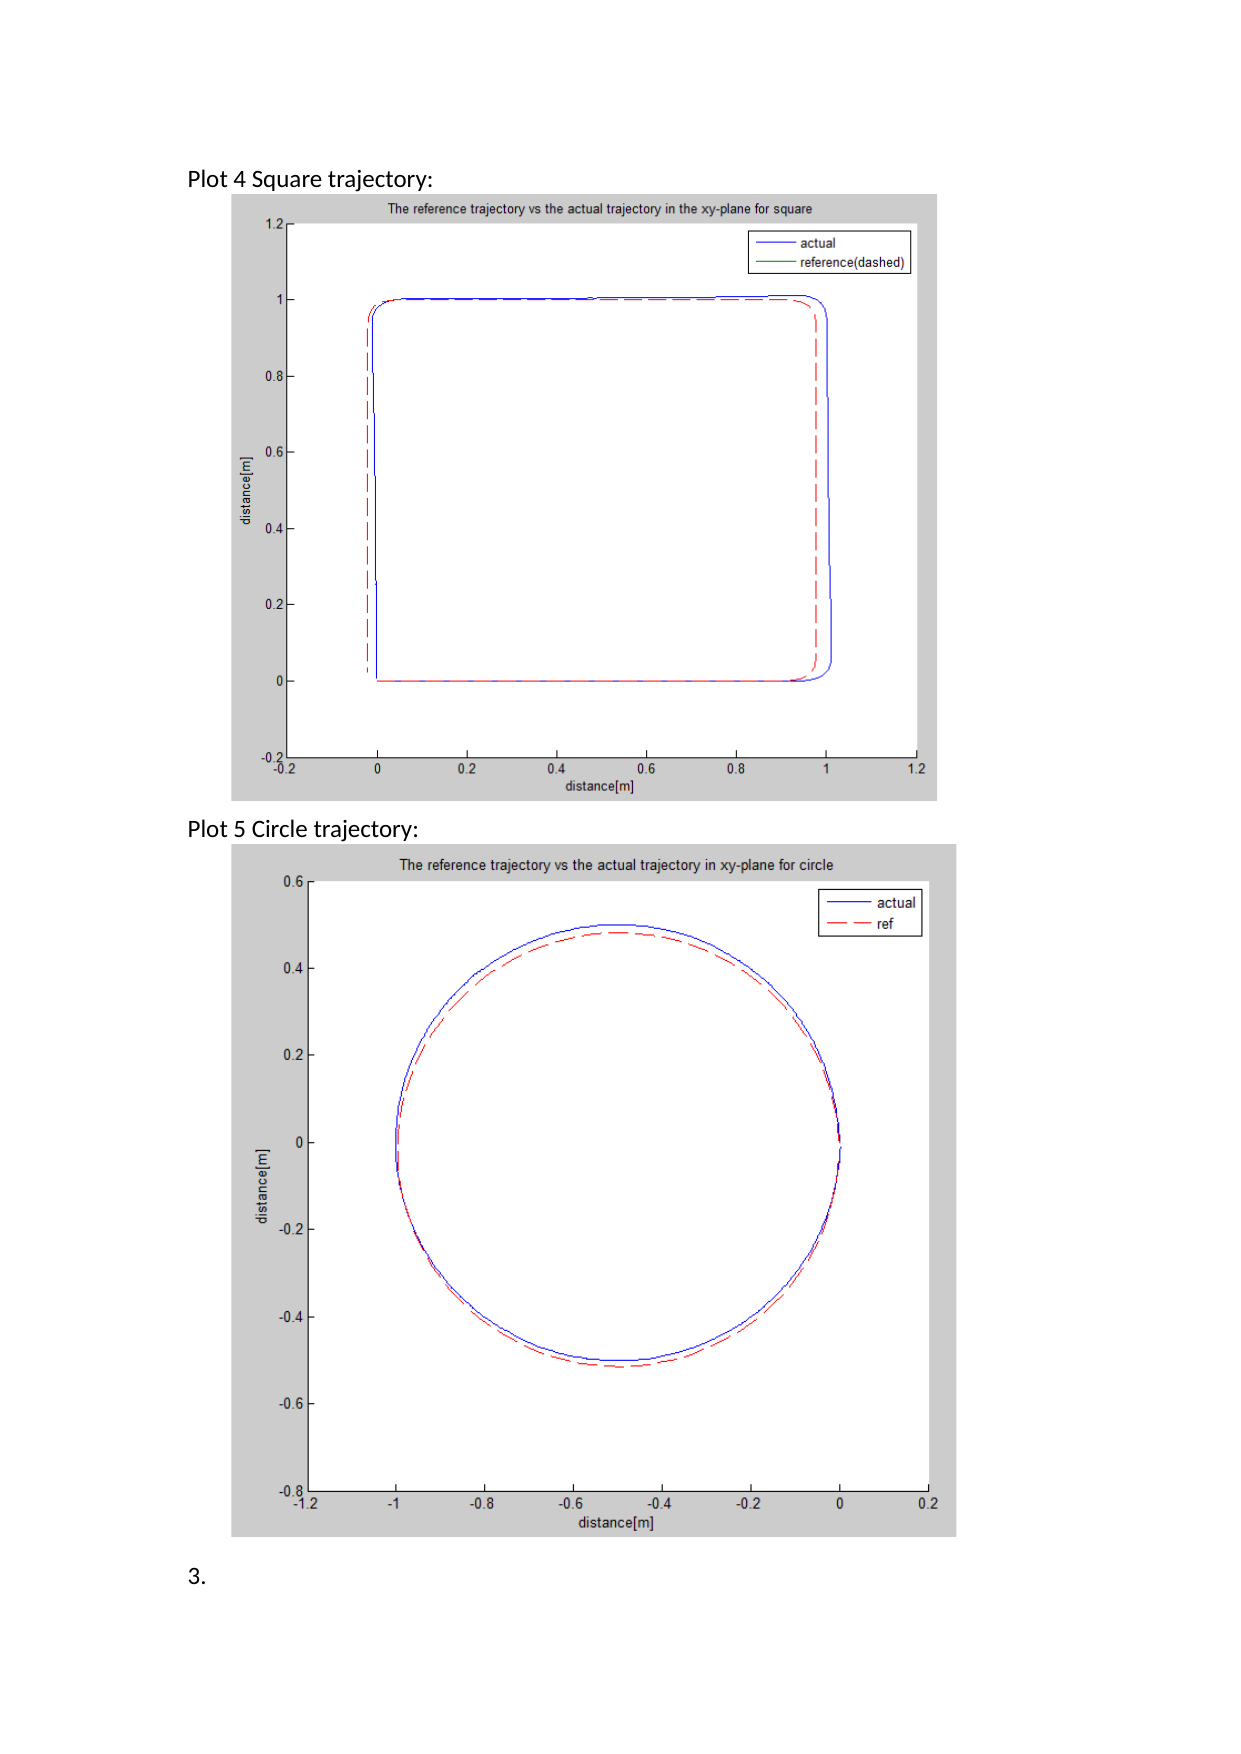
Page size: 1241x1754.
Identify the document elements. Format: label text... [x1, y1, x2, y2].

text Plot 5 Circle trajectory: [187, 812, 1053, 844]
picture [231, 844, 957, 1537]
picture [231, 194, 938, 801]
text Plot 4 Square trajectory: [187, 162, 1053, 194]
text 3. [187, 1559, 1053, 1592]
